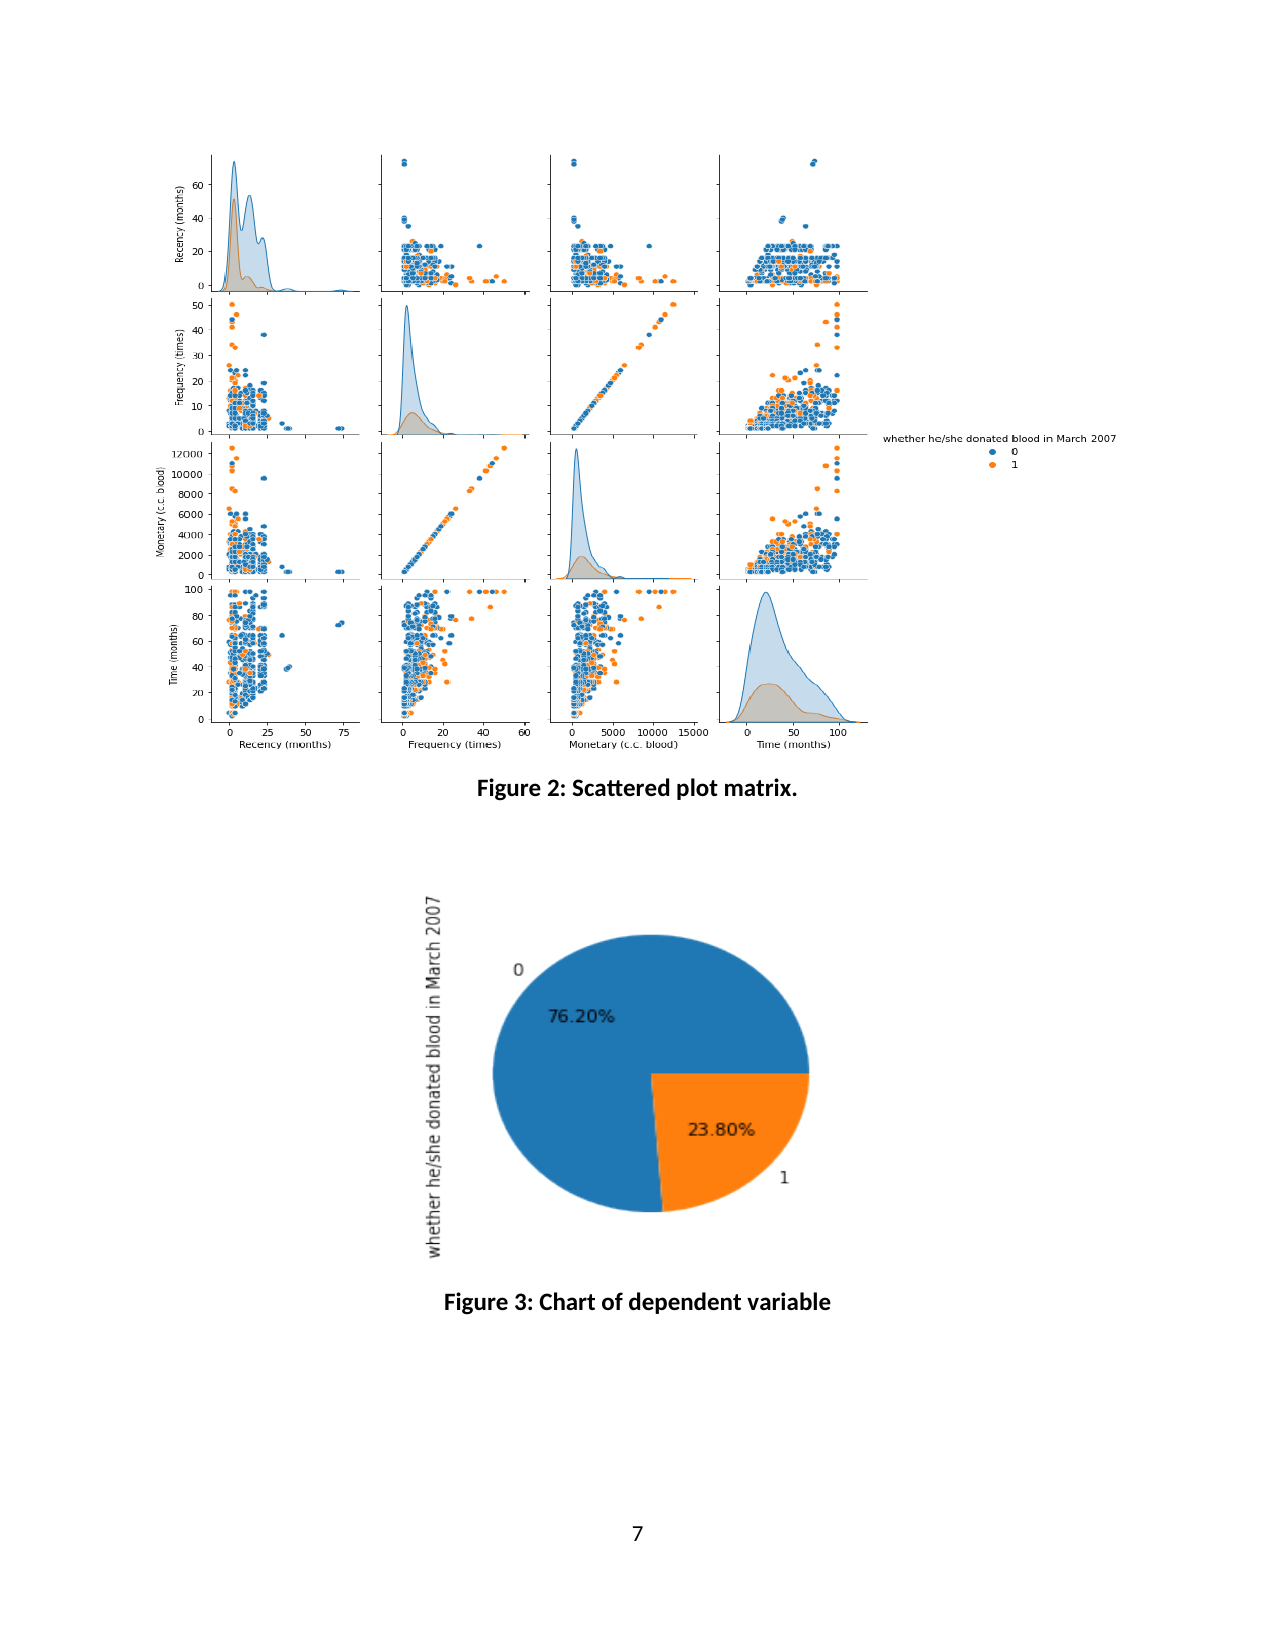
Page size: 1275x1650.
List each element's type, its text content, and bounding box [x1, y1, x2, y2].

text Figure 2: Scattered plot matrix. [150, 773, 1125, 803]
text Figure 3: Chart of dependent variable [150, 1286, 1125, 1316]
picture [150, 150, 1125, 754]
picture [415, 882, 860, 1267]
